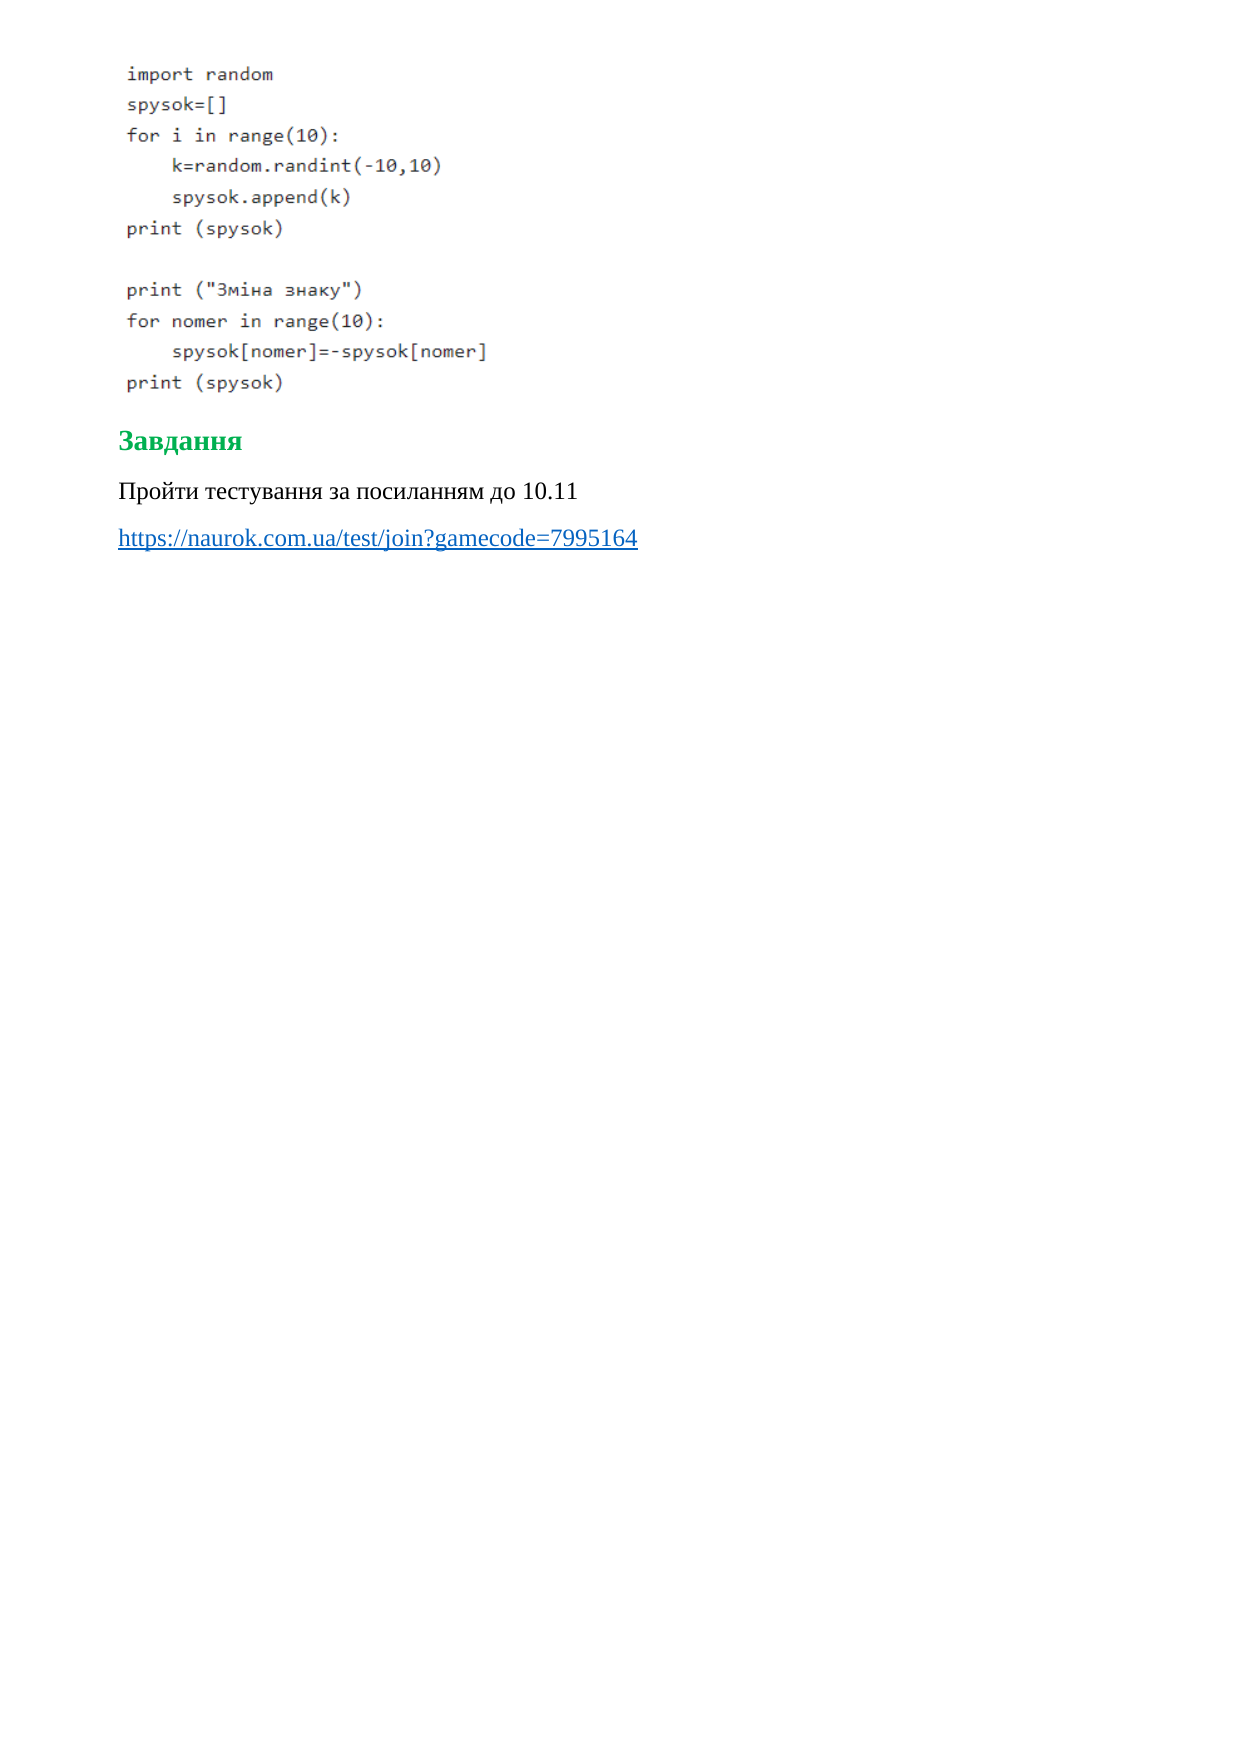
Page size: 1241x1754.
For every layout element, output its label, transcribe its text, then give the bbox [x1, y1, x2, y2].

text Пройти тестування за посиланням до 10.11 [118, 476, 1181, 504]
text Завдання [118, 423, 1181, 457]
picture [118, 59, 514, 405]
text https://naurok.com.ua/test/join?gamecode=7995164 [118, 523, 1181, 552]
